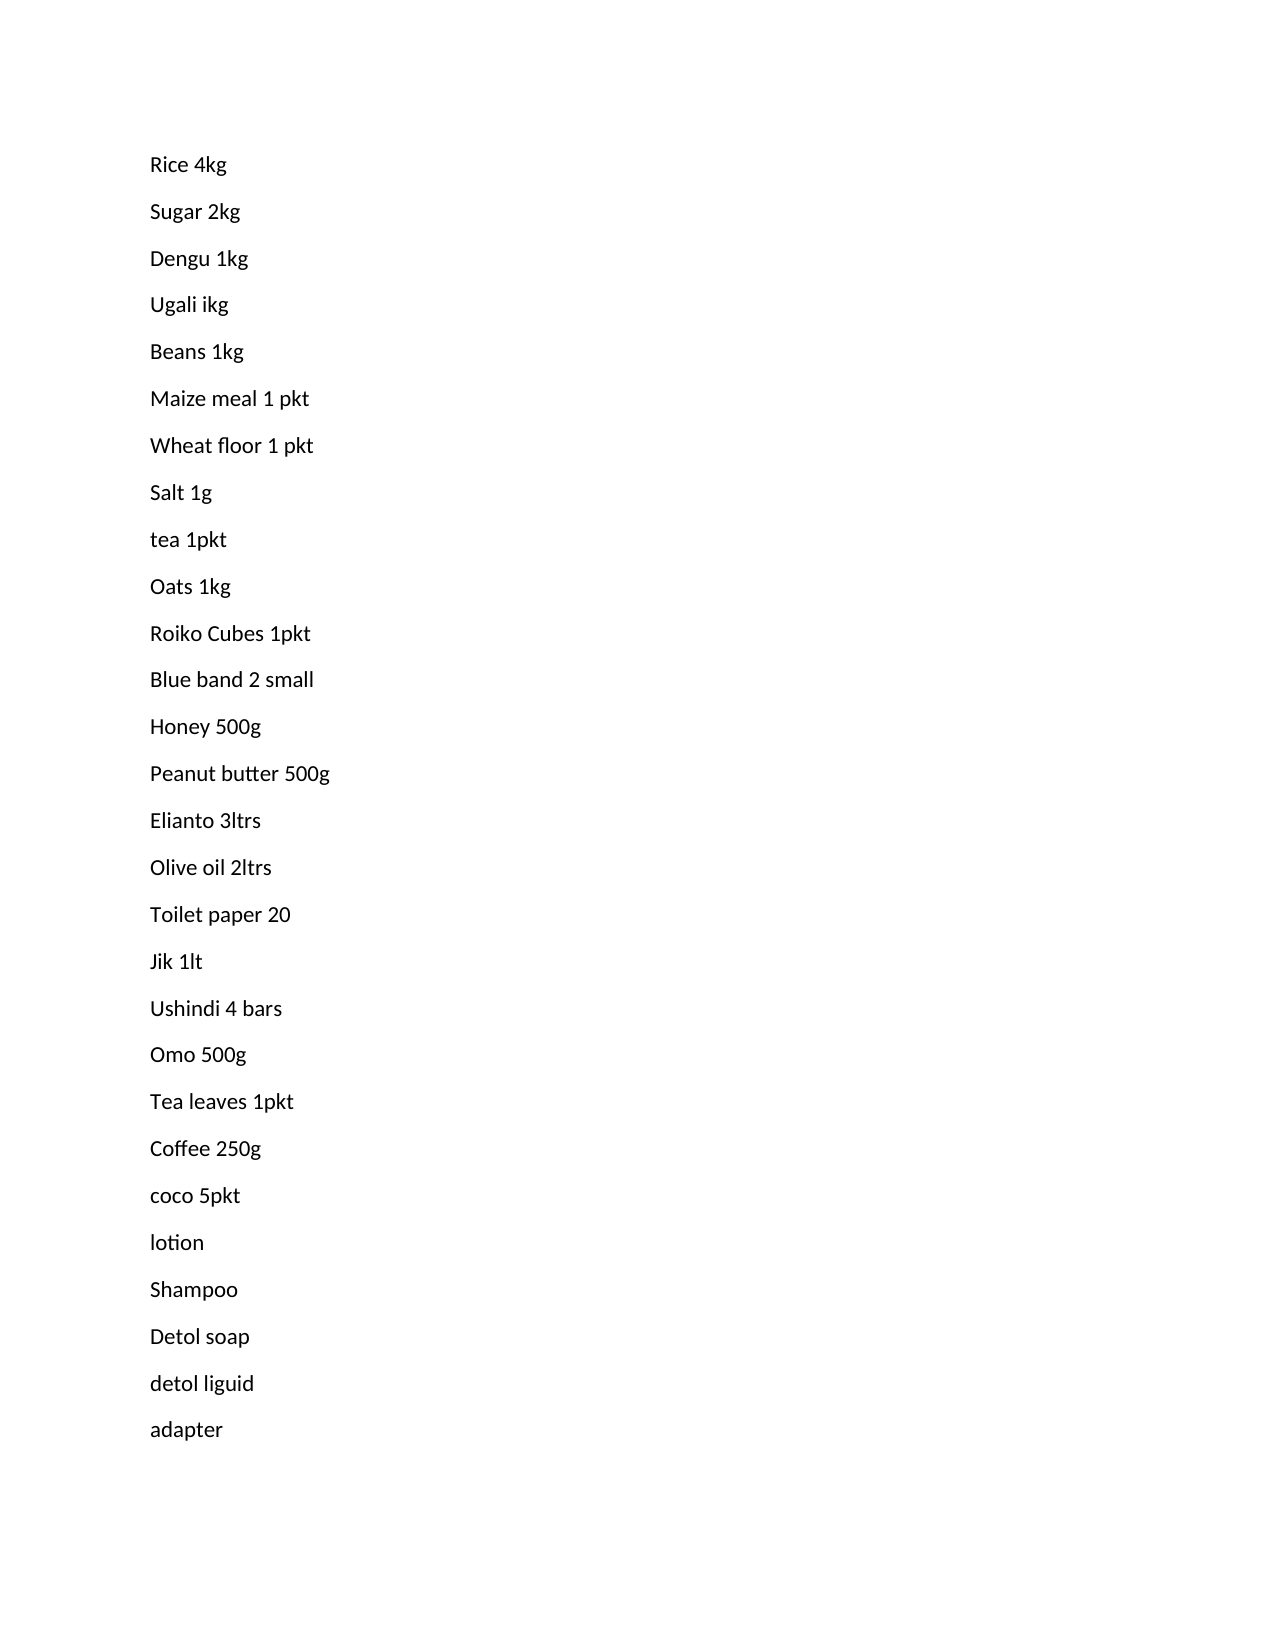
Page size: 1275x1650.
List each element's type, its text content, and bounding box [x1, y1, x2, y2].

text Maize meal 1 pkt [150, 384, 1125, 412]
text Tea leaves 1pkt [150, 1087, 1125, 1116]
text adapter [150, 1416, 1125, 1444]
text Roiko Cubes 1pkt [150, 619, 1125, 647]
text Dengu 1kg [150, 244, 1125, 272]
text Wheat floor 1 pkt [150, 431, 1125, 459]
text Jik 1lt [150, 947, 1125, 975]
text Shampoo [150, 1275, 1125, 1303]
text Detol soap [150, 1322, 1125, 1350]
text Ugali ikg [150, 291, 1125, 319]
text lotion [150, 1228, 1125, 1256]
text Honey 500g [150, 712, 1125, 741]
text Sugar 2kg [150, 197, 1125, 225]
text Peanut butter 500g [150, 759, 1125, 787]
text Blue band 2 small [150, 666, 1125, 694]
text Coffee 250g [150, 1134, 1125, 1162]
text coco 5pkt [150, 1181, 1125, 1209]
text Olive oil 2ltrs [150, 853, 1125, 881]
text tea 1pkt [150, 525, 1125, 553]
text Ushindi 4 bars [150, 994, 1125, 1022]
text Omo 500g [150, 1041, 1125, 1069]
text Oats 1kg [150, 572, 1125, 600]
text Toilet paper 20 [150, 900, 1125, 928]
text Elianto 3ltrs [150, 806, 1125, 834]
text Rice 4kg [150, 150, 1125, 178]
text Beans 1kg [150, 337, 1125, 366]
text detol liguid [150, 1369, 1125, 1397]
text Salt 1g [150, 478, 1125, 506]
